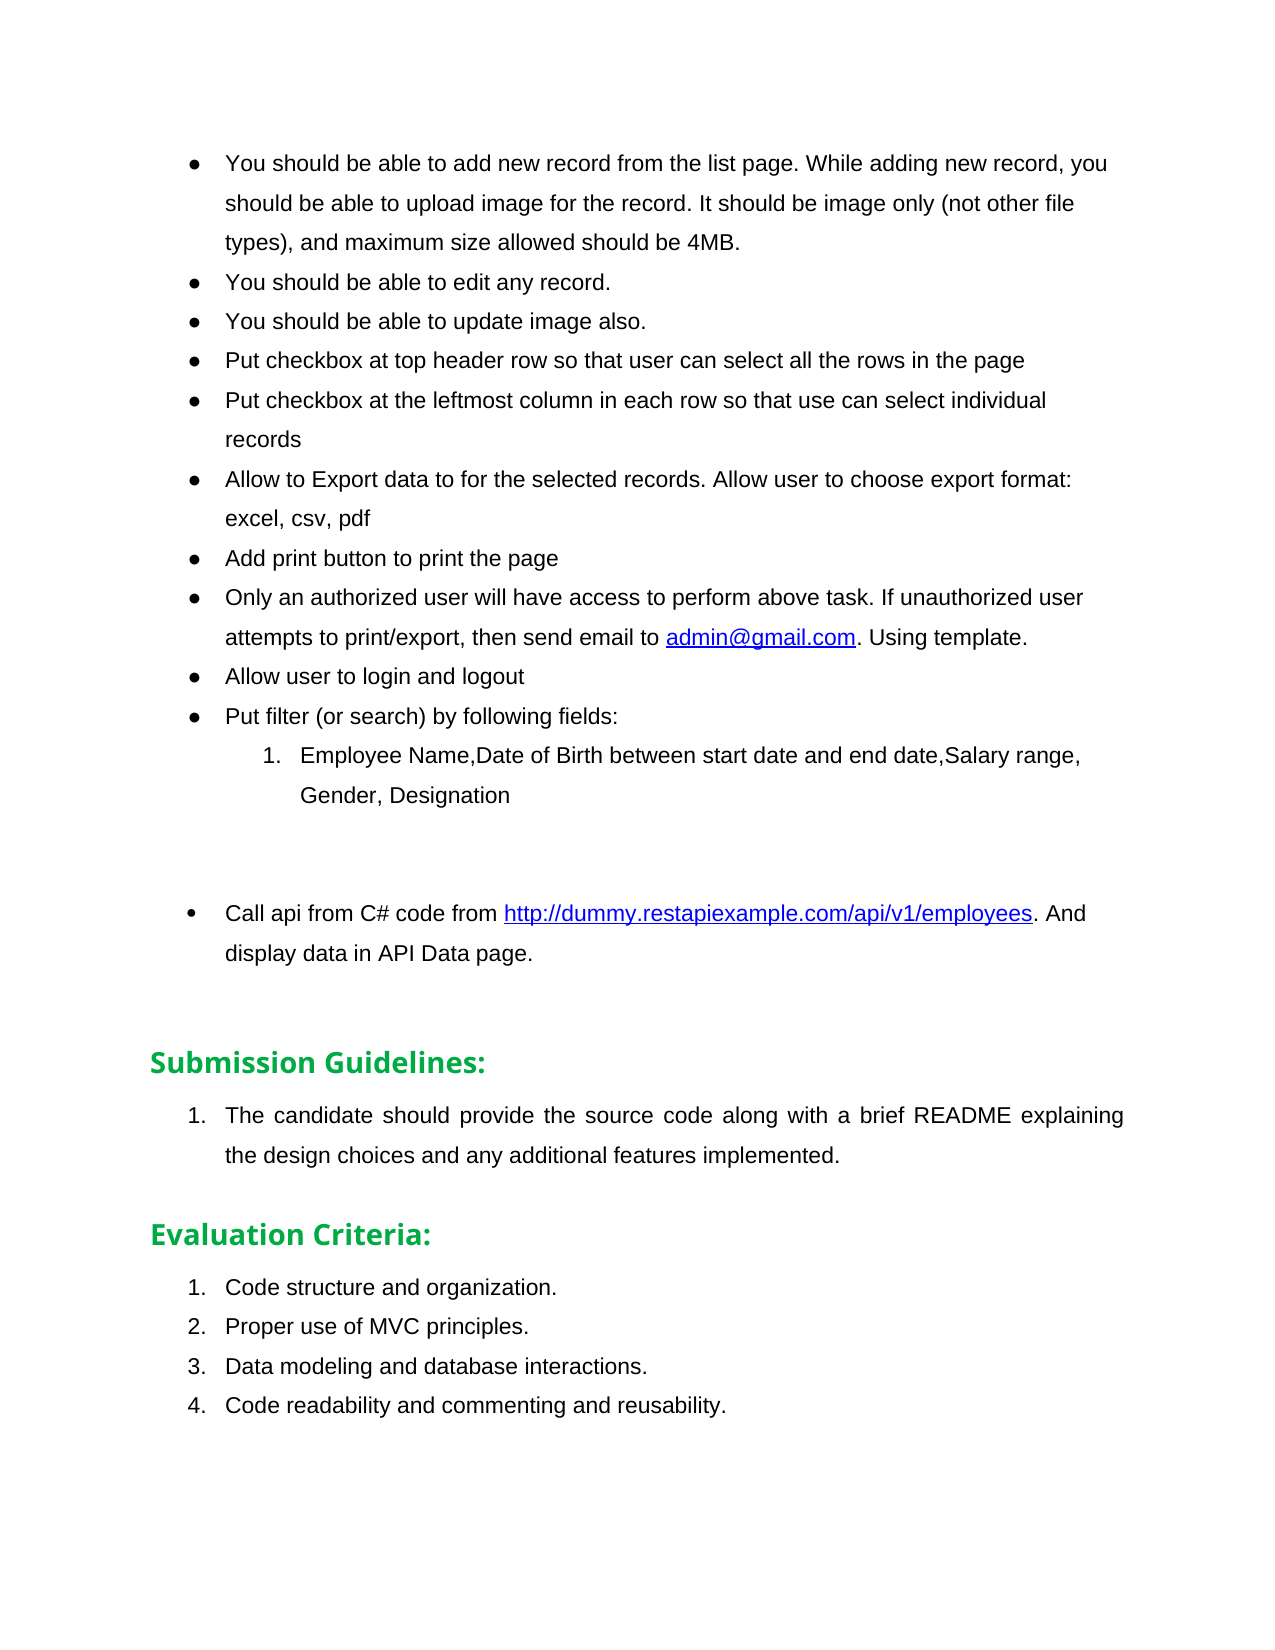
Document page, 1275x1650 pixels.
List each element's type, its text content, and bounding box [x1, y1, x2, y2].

list Allow to Export data to for the selected records. Allow user to choose export format: excel, csv, pdf [187, 466, 1125, 532]
list Proper use of MVC principles. [187, 1313, 1125, 1340]
list Put checkbox at the leftmost column in each row so that use can select individual records [187, 387, 1125, 453]
list You should be able to add new record from the list page. While adding new record, you should be able to upload image for the record. It should be image only (not other file types), and maximum size allowed should be 4MB. [187, 150, 1125, 255]
list Data modeling and database interactions. [187, 1353, 1125, 1379]
list Code structure and organization. [187, 1274, 1125, 1300]
list The candidate should provide the source code along with a brief README explaining the design choices and any additional features implemented. [187, 1102, 1125, 1168]
subtitle Evaluation Criteria: [150, 1214, 1125, 1254]
subtitle Submission Guidelines: [150, 1043, 1125, 1082]
list Call api from C# code from http://dummy.restapiexample.com/api/v1/employees. And display data in API Data page. [187, 900, 1125, 966]
list Only an authorized user will have access to perform above task. If unauthorized user attempts to print/export, then send email to admin@gmail.com. Using template. [187, 584, 1125, 650]
list You should be able to update image also. [187, 308, 1125, 334]
list Code readability and commenting and reusability. [187, 1392, 1125, 1419]
list Employee Name,Date of Birth between start date and end date,Salary range, Gender, Designation [262, 742, 1125, 808]
list Put checkbox at top header row so that user can select all the rows in the page [187, 347, 1125, 374]
list Add print button to print the page [187, 545, 1125, 571]
list Put filter (or search) by following fields: [187, 703, 1125, 729]
list You should be able to edit any record. [187, 268, 1125, 295]
list Allow user to login and logout [187, 663, 1125, 689]
